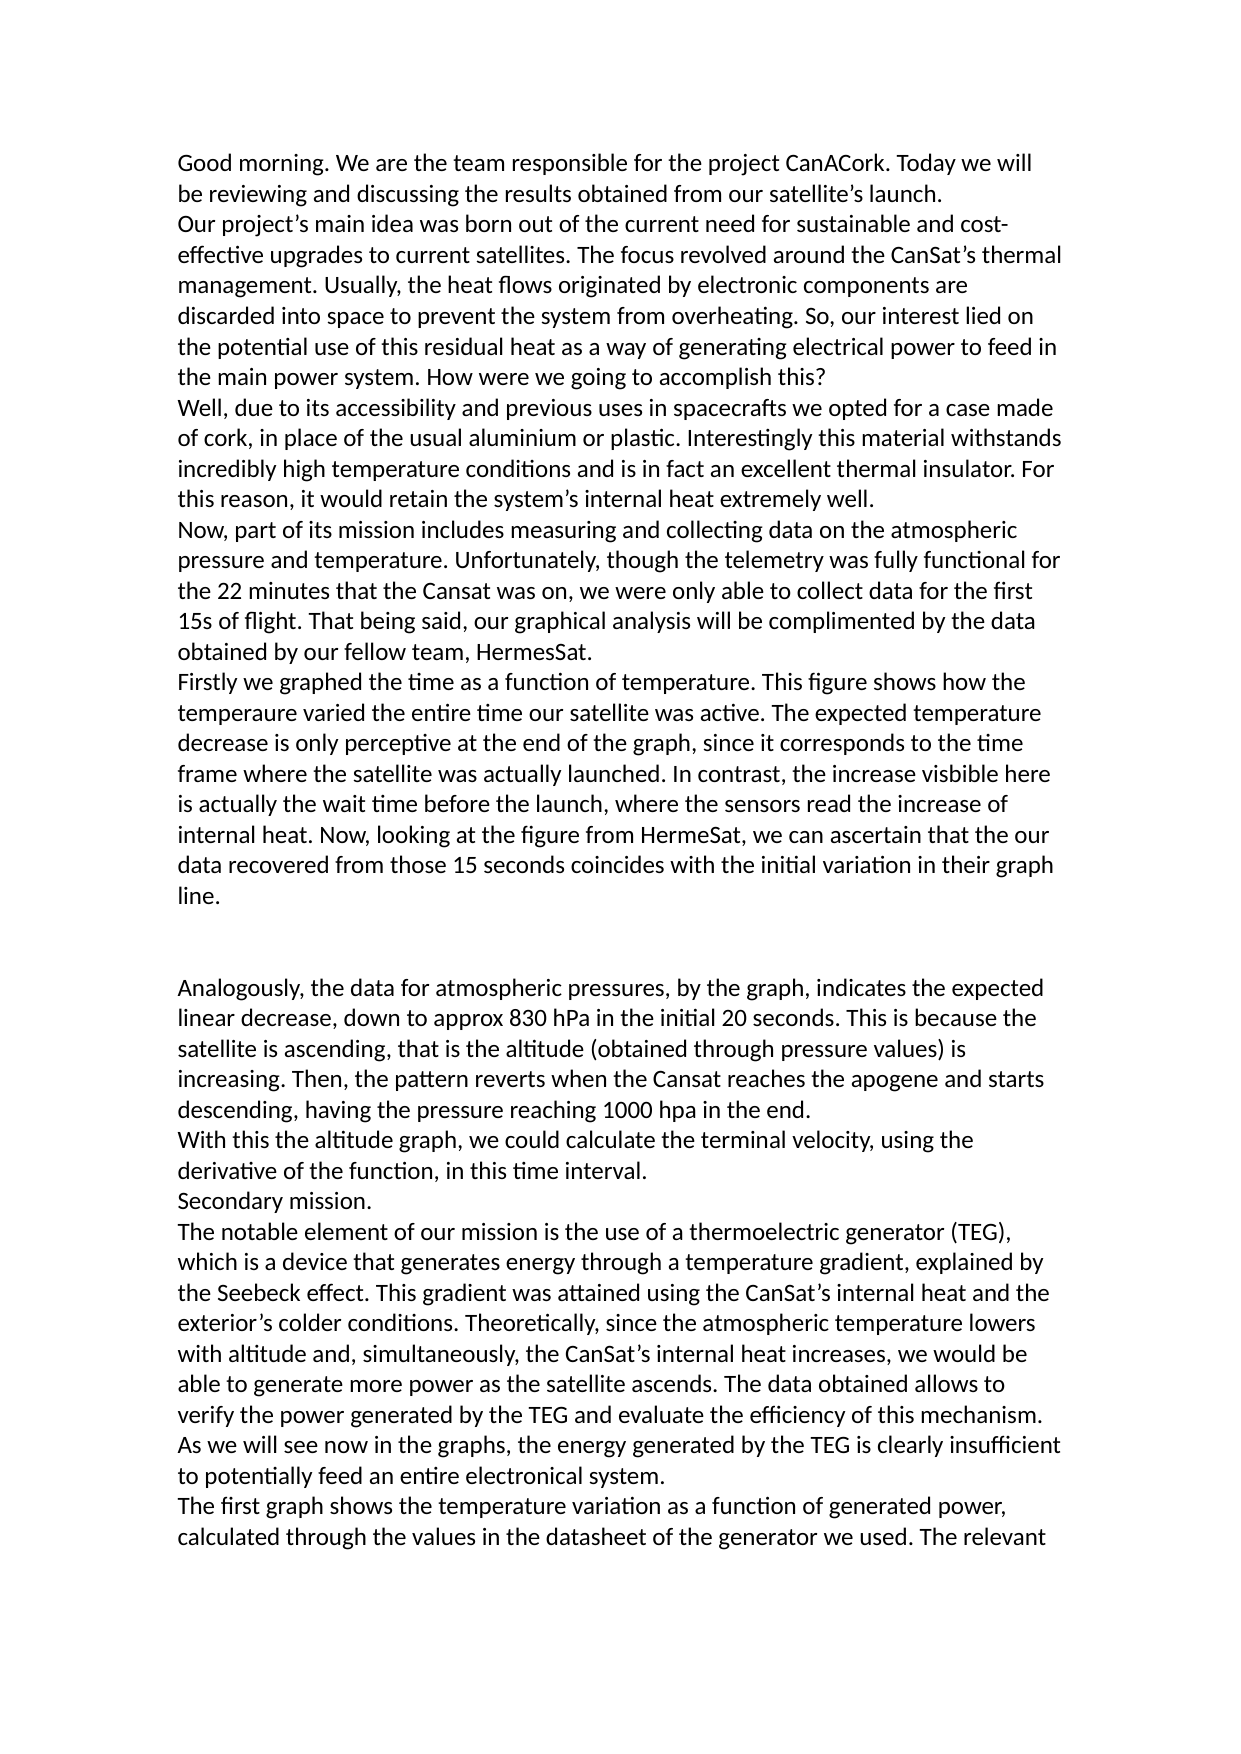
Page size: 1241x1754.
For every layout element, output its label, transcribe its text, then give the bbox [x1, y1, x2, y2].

text With this the altitude graph, we could calculate the terminal velocity, using the derivative of the function, in this time interval. [177, 1124, 1063, 1185]
text The notable element of our mission is the use of a thermoelectric generator (TEG), which is a device that generates energy through a temperature gradient, explained by the Seebeck effect. This gradient was attained using the CanSat’s internal heat and the exterior’s colder conditions. Theoretically, since the atmospheric temperature lowers with altitude and, simultaneously, the CanSat’s internal heat increases, we would be able to generate more power as the satellite ascends. The data obtained allows to verify the power generated by the TEG and evaluate the efficiency of this mechanism. As we will see now in the graphs, the energy generated by the TEG is clearly insufficient to potentially feed an entire electronical system. [177, 1216, 1063, 1491]
text Firstly we graphed the time as a function of temperature. This figure shows how the temperaure varied the entire time our satellite was active. The expected temperature decrease is only perceptive at the end of the graph, since it corresponds to the time frame where the satellite was actually launched. In contrast, the increase visbible here is actually the wait time before the launch, where the sensors read the increase of internal heat. Now, looking at the figure from HermeSat, we can ascertain that the our data recovered from those 15 seconds coincides with the initial variation in their graph line. [177, 666, 1063, 911]
text Our project’s main idea was born out of the current need for sustainable and cost-effective upgrades to current satellites. The focus revolved around the CanSat’s thermal management. Usually, the heat flows originated by electronic components are discarded into space to prevent the system from overheating. So, our interest lied on the potential use of this residual heat as a way of generating electrical power to feed in the main power system. How were we going to accomplish this? [177, 209, 1063, 392]
text Analogously, the data for atmospheric pressures, by the graph, indicates the expected linear decrease, down to approx 830 hPa in the initial 20 seconds. This is because the satellite is ascending, that is the altitude (obtained through pressure values) is increasing. Then, the pattern reverts when the Cansat reaches the apogene and starts descending, having the pressure reaching 1000 hpa in the end. [177, 972, 1063, 1124]
text Good morning. We are the team responsible for the project CanACork. Today we will be reviewing and discussing the results obtained from our satellite’s launch. [177, 148, 1063, 209]
text Well, due to its accessibility and previous uses in spacecrafts we opted for a case made of cork, in place of the usual aluminium or plastic. Interestingly this material withstands incredibly high temperature conditions and is in fact an excellent thermal insulator. For this reason, it would retain the system’s internal heat extremely well. [177, 392, 1063, 514]
text Secondary mission. [177, 1185, 1063, 1216]
text Now, part of its mission includes measuring and collecting data on the atmospheric pressure and temperature. Unfortunately, though the telemetry was fully functional for the 22 minutes that the Cansat was on, we were only able to collect data for the first 15s of flight. That being said, our graphical analysis will be complimented by the data obtained by our fellow team, HermesSat. [177, 514, 1063, 666]
